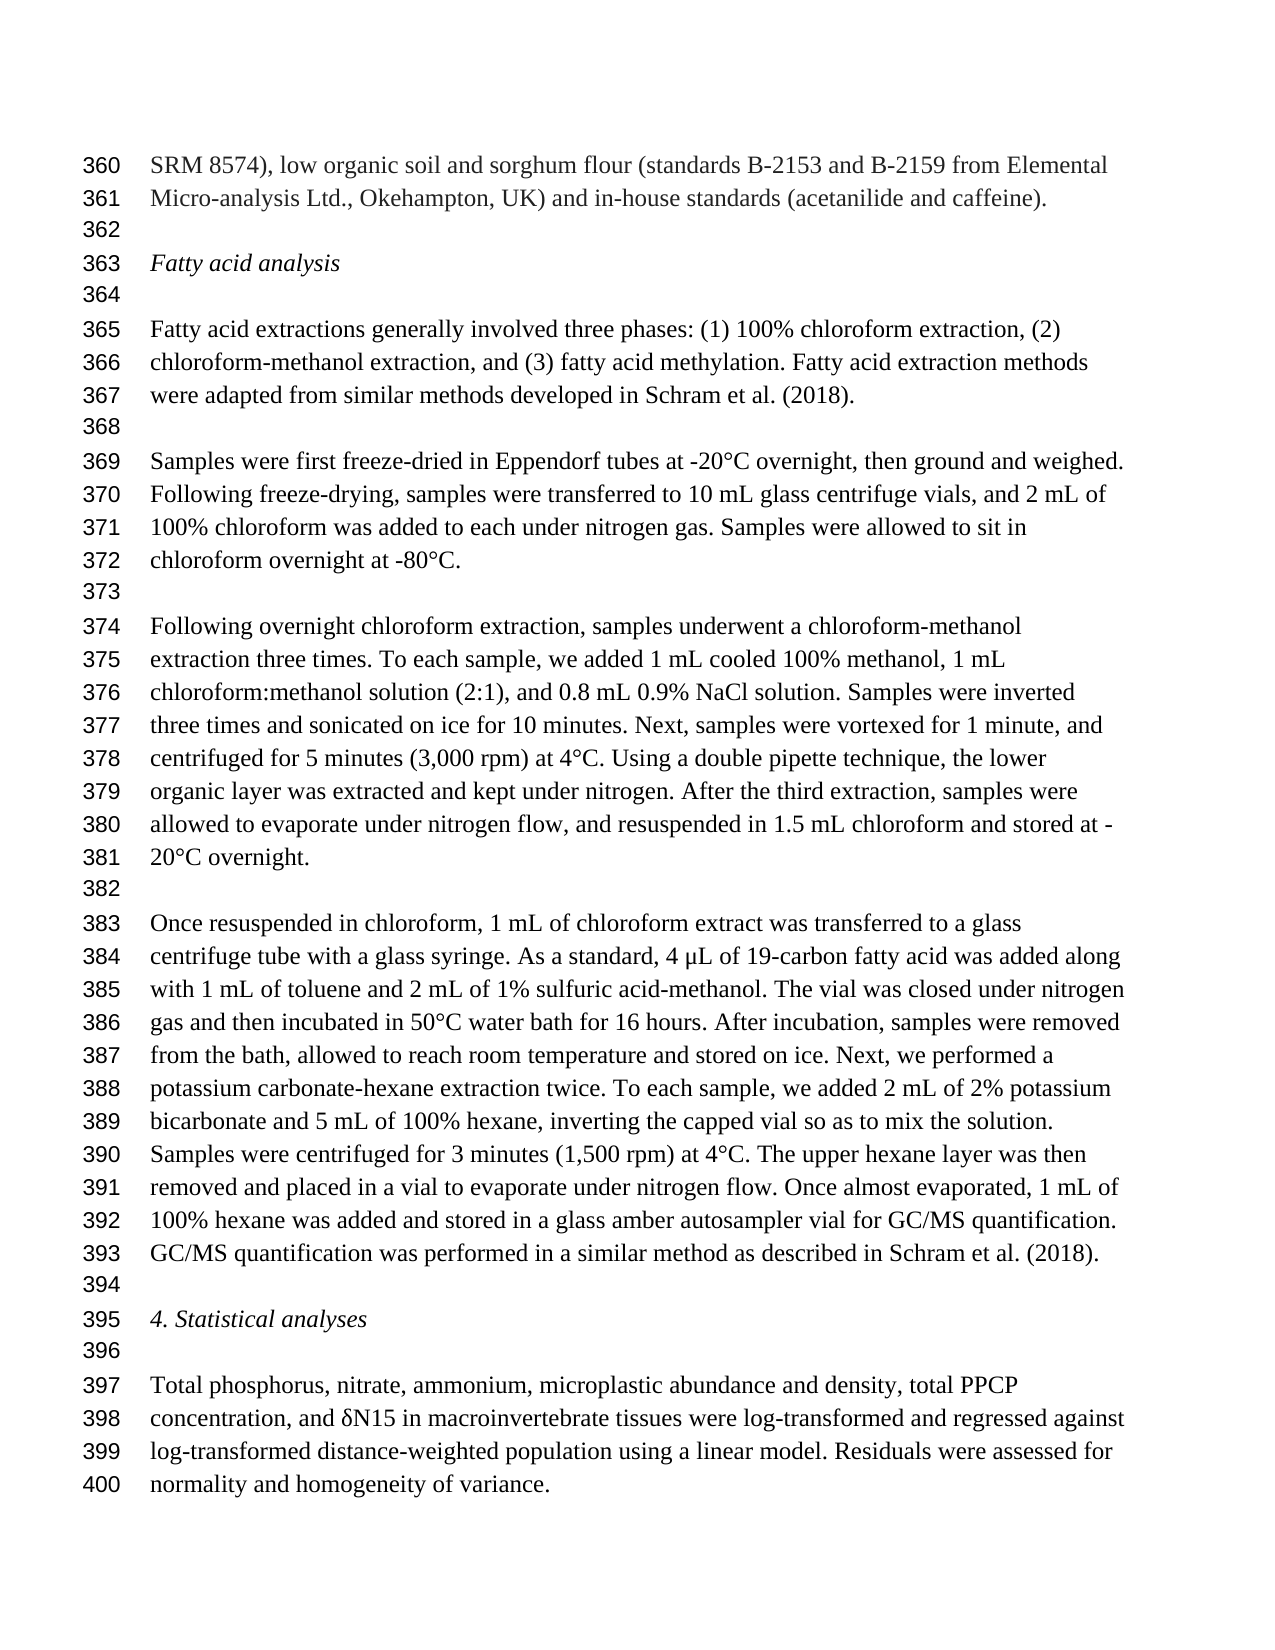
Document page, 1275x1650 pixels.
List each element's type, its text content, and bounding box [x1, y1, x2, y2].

text 4. Statistical analyses [150, 1304, 1125, 1333]
text Following overnight chloroform extraction, samples underwent a chloroform-methanol extraction three times. To each sample, we added 1 mL cooled 100% methanol, 1 mL chloroform:methanol solution (2:1), and 0.8 mL 0.9% NaCl solution. Samples were inverted three times and sonicated on ice for 10 minutes. Next, samples were vortexed for 1 minute, and centrifuged for 5 minutes (3,000 rpm) at 4°C. Using a double pipette technique, the lower organic layer was extracted and kept under nitrogen. After the third extraction, samples were allowed to evaporate under nitrogen flow, and resuspended in 1.5 mL chloroform and stored at -20°C overnight. [150, 611, 1125, 871]
text Fatty acid analysis [150, 248, 1125, 276]
text Samples were first freeze-dried in Eppendorf tubes at -20°C overnight, then ground and weighed. Following freeze-drying, samples were transferred to 10 mL glass centrifuge vials, and 2 mL of 100% chloroform was added to each under nitrogen gas. Samples were allowed to sit in chloroform overnight at -80°C. [150, 446, 1125, 574]
text Fatty acid extractions generally involved three phases: (1) 100% chloroform extraction, (2) chloroform-methanol extraction, and (3) fatty acid methylation. Fatty acid extraction methods were adapted from similar methods developed in Schram et al. (2018). [150, 314, 1125, 408]
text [150, 150, 1125, 212]
text Once resuspended in chloroform, 1 mL of chloroform extract was transferred to a glass centrifuge tube with a glass syringe. As a standard, 4 μL of 19-carbon fatty acid was added along with 1 mL of toluene and 2 mL of 1% sulfuric acid-methanol. The vial was closed under nitrogen gas and then incubated in 50°C water bath for 16 hours. After incubation, samples were removed from the bath, allowed to reach room temperature and stored on ice. Next, we performed a potassium carbonate-hexane extraction twice. To each sample, we added 2 mL of 2% potassium bicarbonate and 5 mL of 100% hexane, inverting the capped vial so as to mix the solution. Samples were centrifuged for 3 minutes (1,500 rpm) at 4°C. The upper hexane layer was then removed and placed in a vial to evaporate under nitrogen flow. Once almost evaporated, 1 mL of 100% hexane was added and stored in a glass amber autosampler vial for GC/MS quantification. GC/MS quantification was performed in a similar method as described in Schram et al. (2018). [150, 908, 1125, 1267]
text Total phosphorus, nitrate, ammonium, microplastic abundance and density, total PPCP concentration, and δN15 in macroinvertebrate tissues were log-transformed and regressed against log-transformed distance-weighted population using a linear model. Residuals were assessed for normality and homogeneity of variance. [150, 1370, 1125, 1498]
